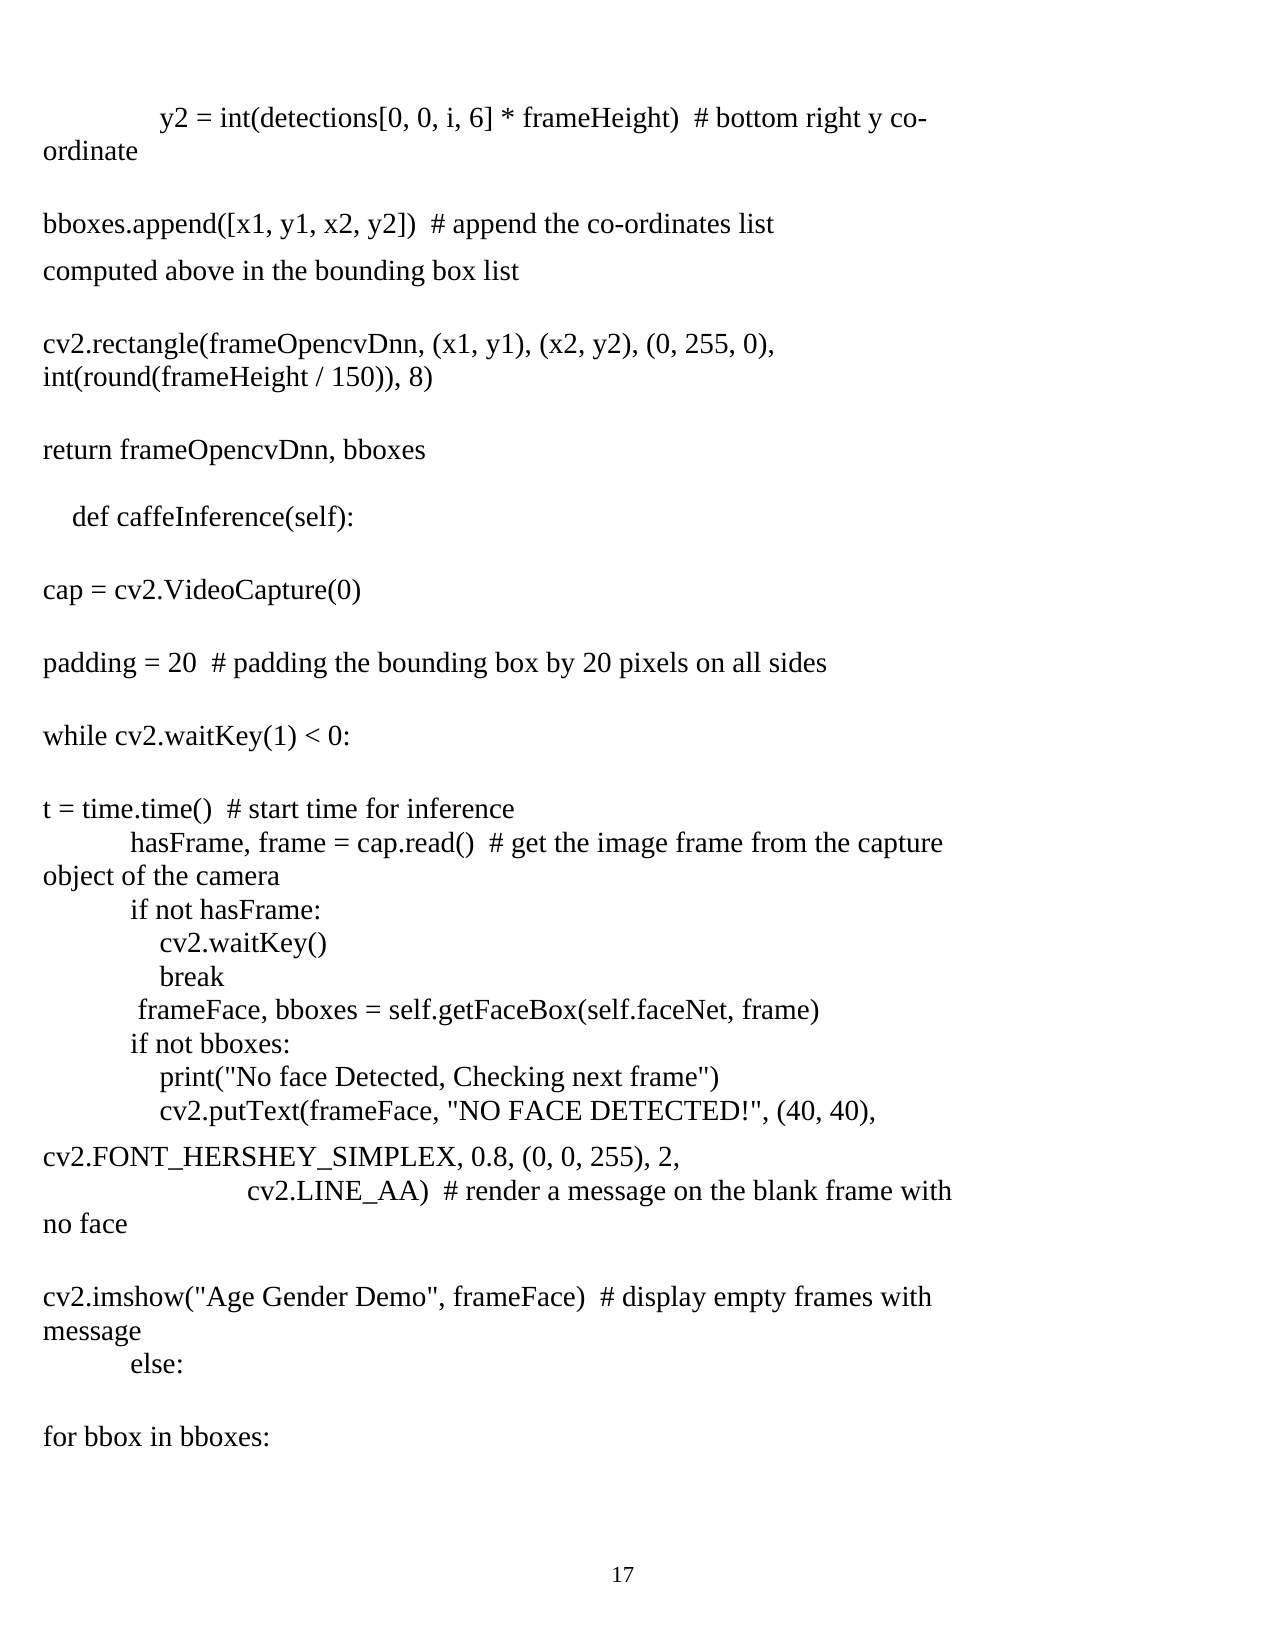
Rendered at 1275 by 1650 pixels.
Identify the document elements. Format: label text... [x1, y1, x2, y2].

text for bbox in bboxes: [43, 1419, 985, 1479]
text computed above in the bounding box list [43, 253, 985, 313]
text cv2.FONT_HERSHEY_SIMPLEX, 0.8, (0, 0, 255), 2, cv2.LINE_AA) # render a message on the blank frame with no face [43, 1139, 985, 1267]
text cv2.imshow("Age Gender Demo", frameFace) # display empty frames with message else: [43, 1279, 985, 1407]
text return frameOpencvDnn, bboxes def caffeInference(self): [43, 432, 985, 559]
text cv2.rectangle(frameOpencvDnn, (x1, y1), (x2, y2), (0, 255, 0), int(round(frameHeight / 150)), 8) [43, 326, 985, 419]
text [43, 100, 985, 193]
text while cv2.waitKey(1) < 0: [43, 718, 985, 778]
text padding = 20 # padding the bounding box by 20 pixels on all sides [43, 645, 985, 705]
text t = time.time() # start time for inference hasFrame, frame = cap.read() # get the image frame from the capture object of the camera if not hasFrame: cv2.waitKey() break frameFace, bboxes = self.getFaceBox(self.faceNet, frame) if not bboxes: print("No face Detected, Checking next frame") cv2.putText(frameFace, "NO FACE DETECTED!", (40, 40), [43, 791, 985, 1127]
text cap = cv2.VideoCapture(0) [43, 572, 985, 632]
text bboxes.append([x1, y1, x2, y2]) # append the co-ordinates list [43, 206, 985, 240]
